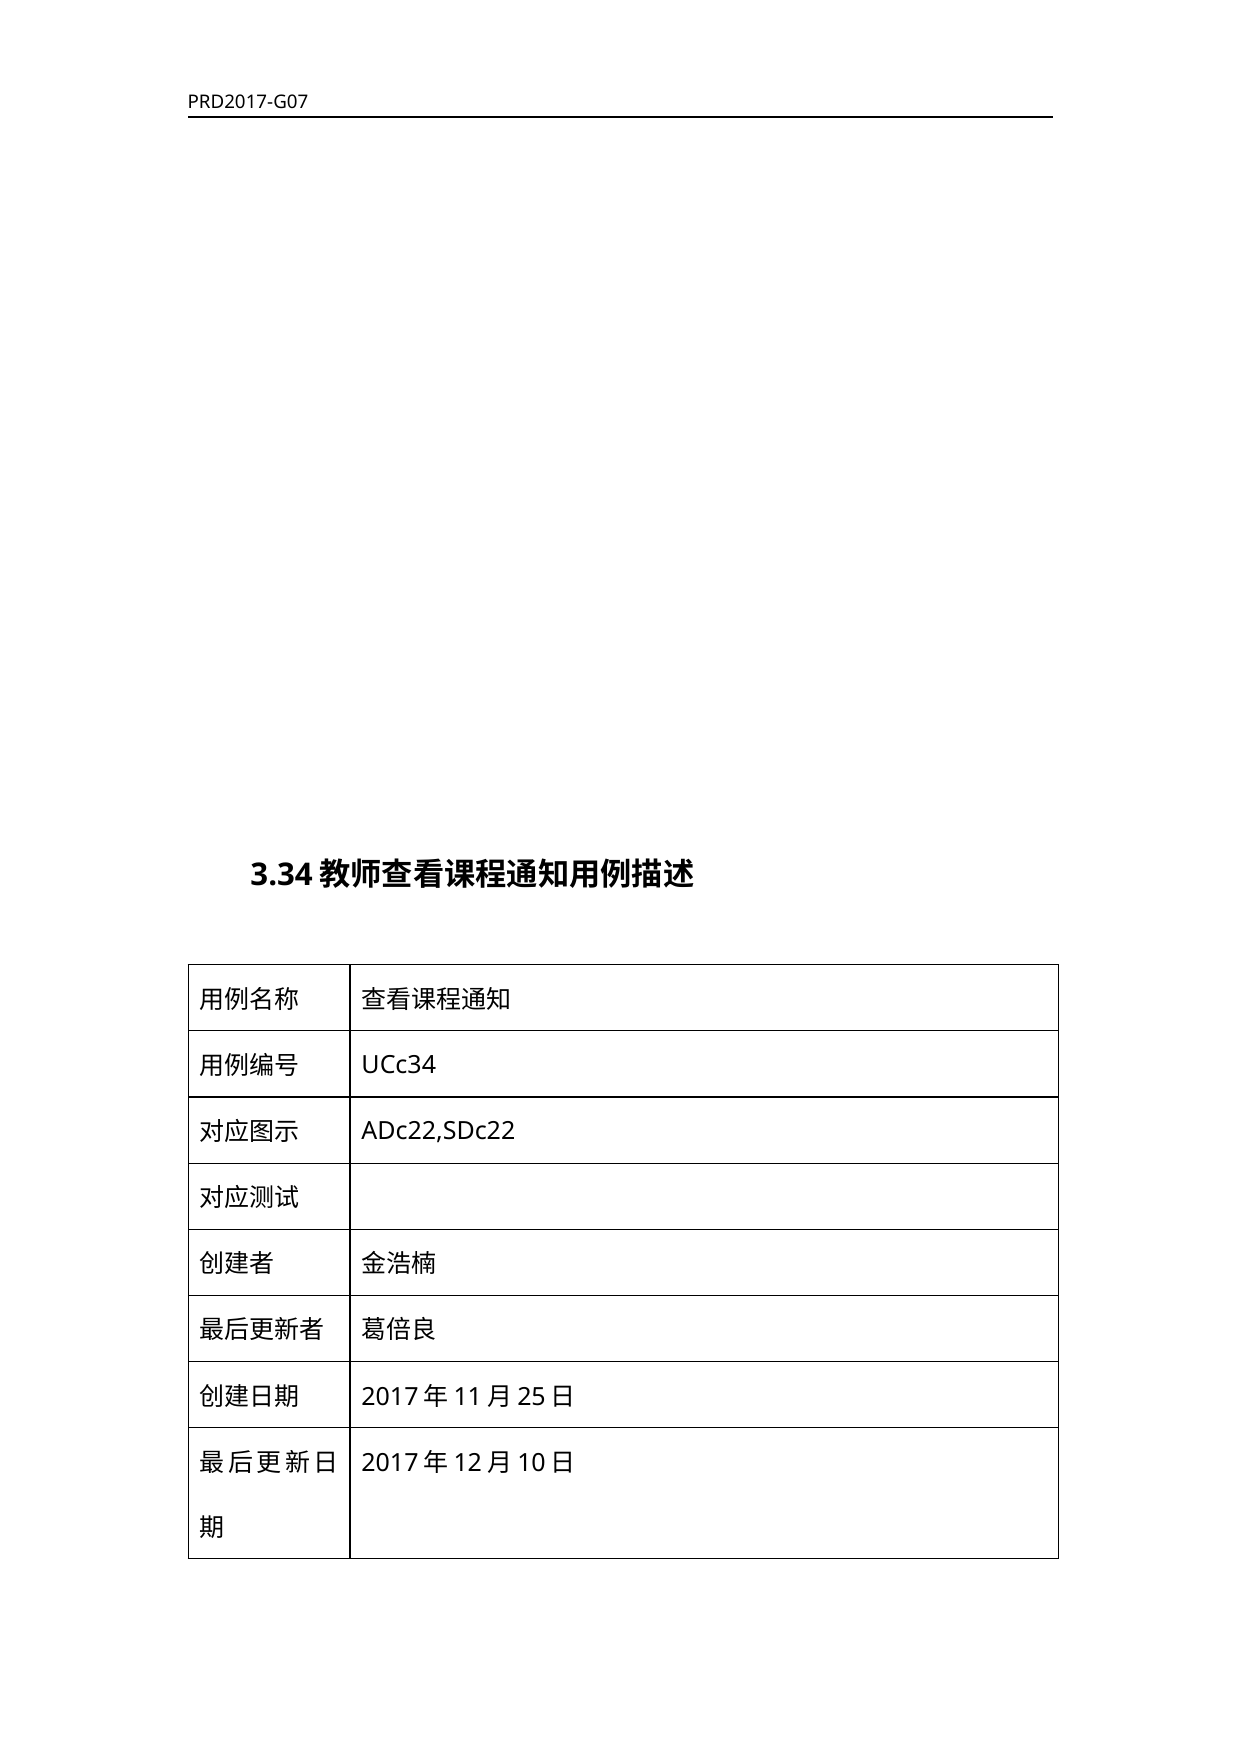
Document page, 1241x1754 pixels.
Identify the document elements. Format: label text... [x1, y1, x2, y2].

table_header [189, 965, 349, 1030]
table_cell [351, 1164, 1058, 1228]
subtitle 3.34教师查看课程通知用例描述 [187, 839, 1053, 904]
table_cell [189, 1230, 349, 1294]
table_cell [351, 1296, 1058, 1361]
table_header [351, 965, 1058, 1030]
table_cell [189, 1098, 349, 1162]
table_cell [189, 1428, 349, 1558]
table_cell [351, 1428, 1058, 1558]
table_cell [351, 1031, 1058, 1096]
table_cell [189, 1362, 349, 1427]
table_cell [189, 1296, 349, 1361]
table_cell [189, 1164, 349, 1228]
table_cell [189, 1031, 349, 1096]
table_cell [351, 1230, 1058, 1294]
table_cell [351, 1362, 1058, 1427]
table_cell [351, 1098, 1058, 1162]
